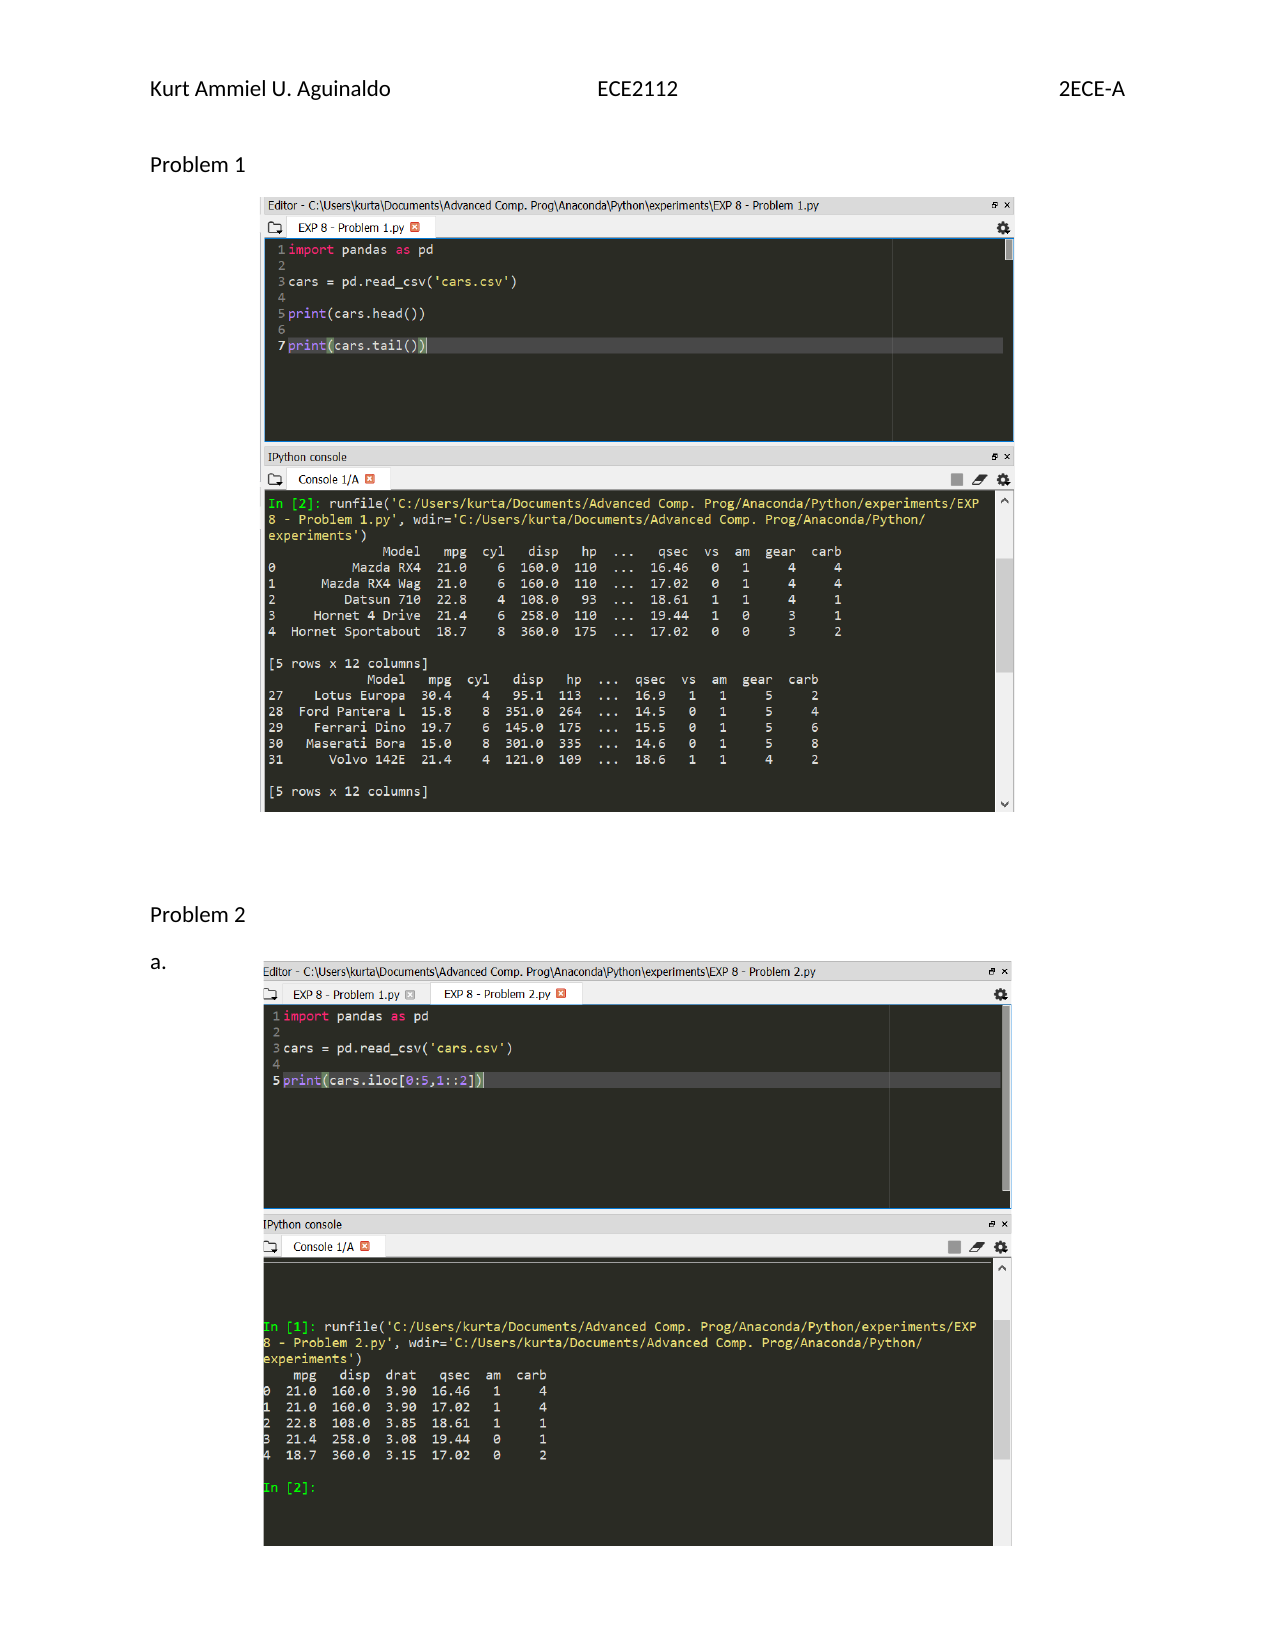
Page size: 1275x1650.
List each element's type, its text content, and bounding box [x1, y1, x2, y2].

text a. [150, 947, 1125, 975]
picture [263, 961, 1012, 1546]
text Problem 2 [150, 900, 1125, 928]
text Problem 1 [150, 150, 1125, 178]
picture [259, 197, 1015, 812]
